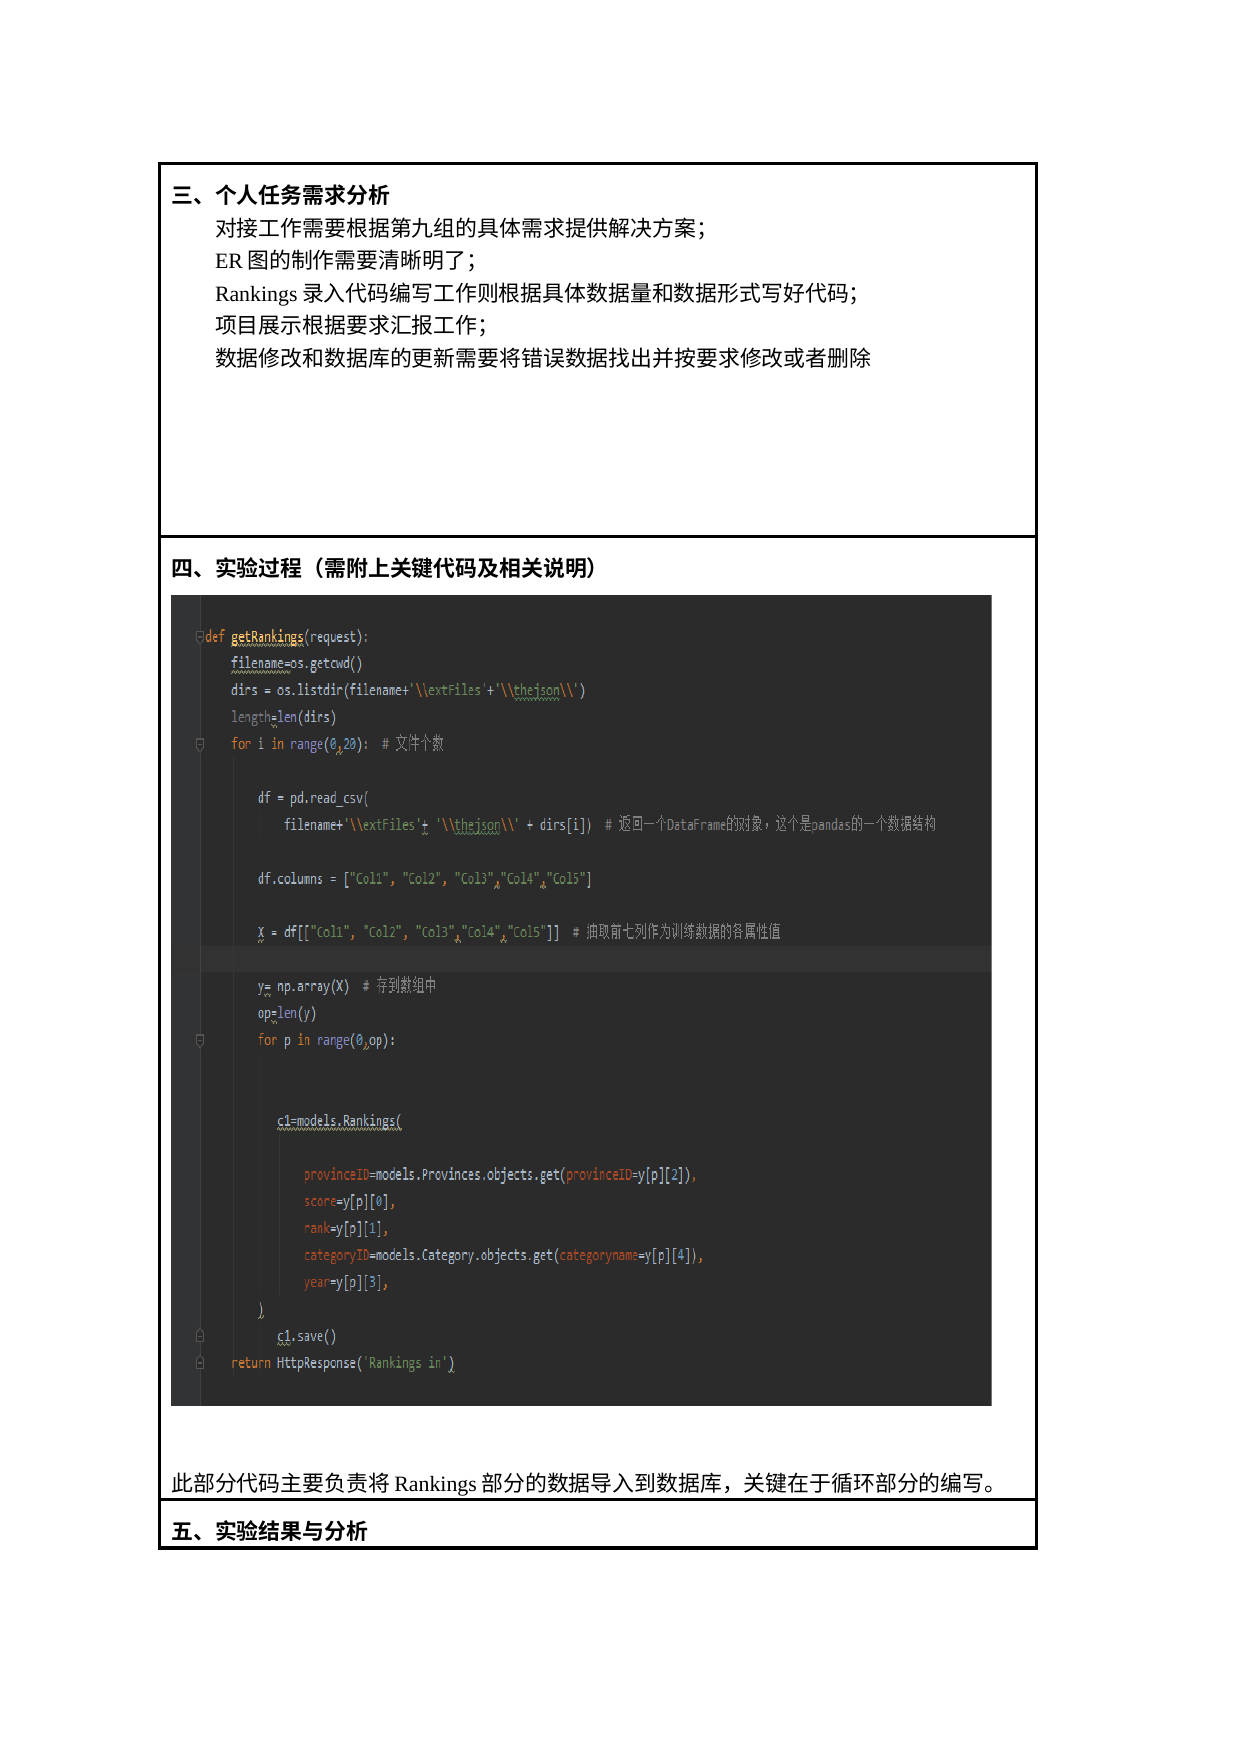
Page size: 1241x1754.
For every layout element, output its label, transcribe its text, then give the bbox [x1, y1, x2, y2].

picture [171, 595, 992, 1406]
table_cell 三、个人任务需求分析 对接工作需要根据第九组的具体需求提供解决方案； ER图的制作需要清晰明了； Rankings录入代码编写工作则根据具体数据量和数据形式写好代码； 项目展示根据要求汇报工作； 数据修改和数据库的更新需要将错误数据找出并按要求修改或者删除 [161, 165, 1035, 535]
table_cell 四、实验过程（需附上关键代码及相关说明） 此部分代码主要负责将Rankings部分的数据导入到数据库，关键在于循环部分的编写。 [161, 538, 1035, 1498]
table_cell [161, 1501, 1035, 1546]
